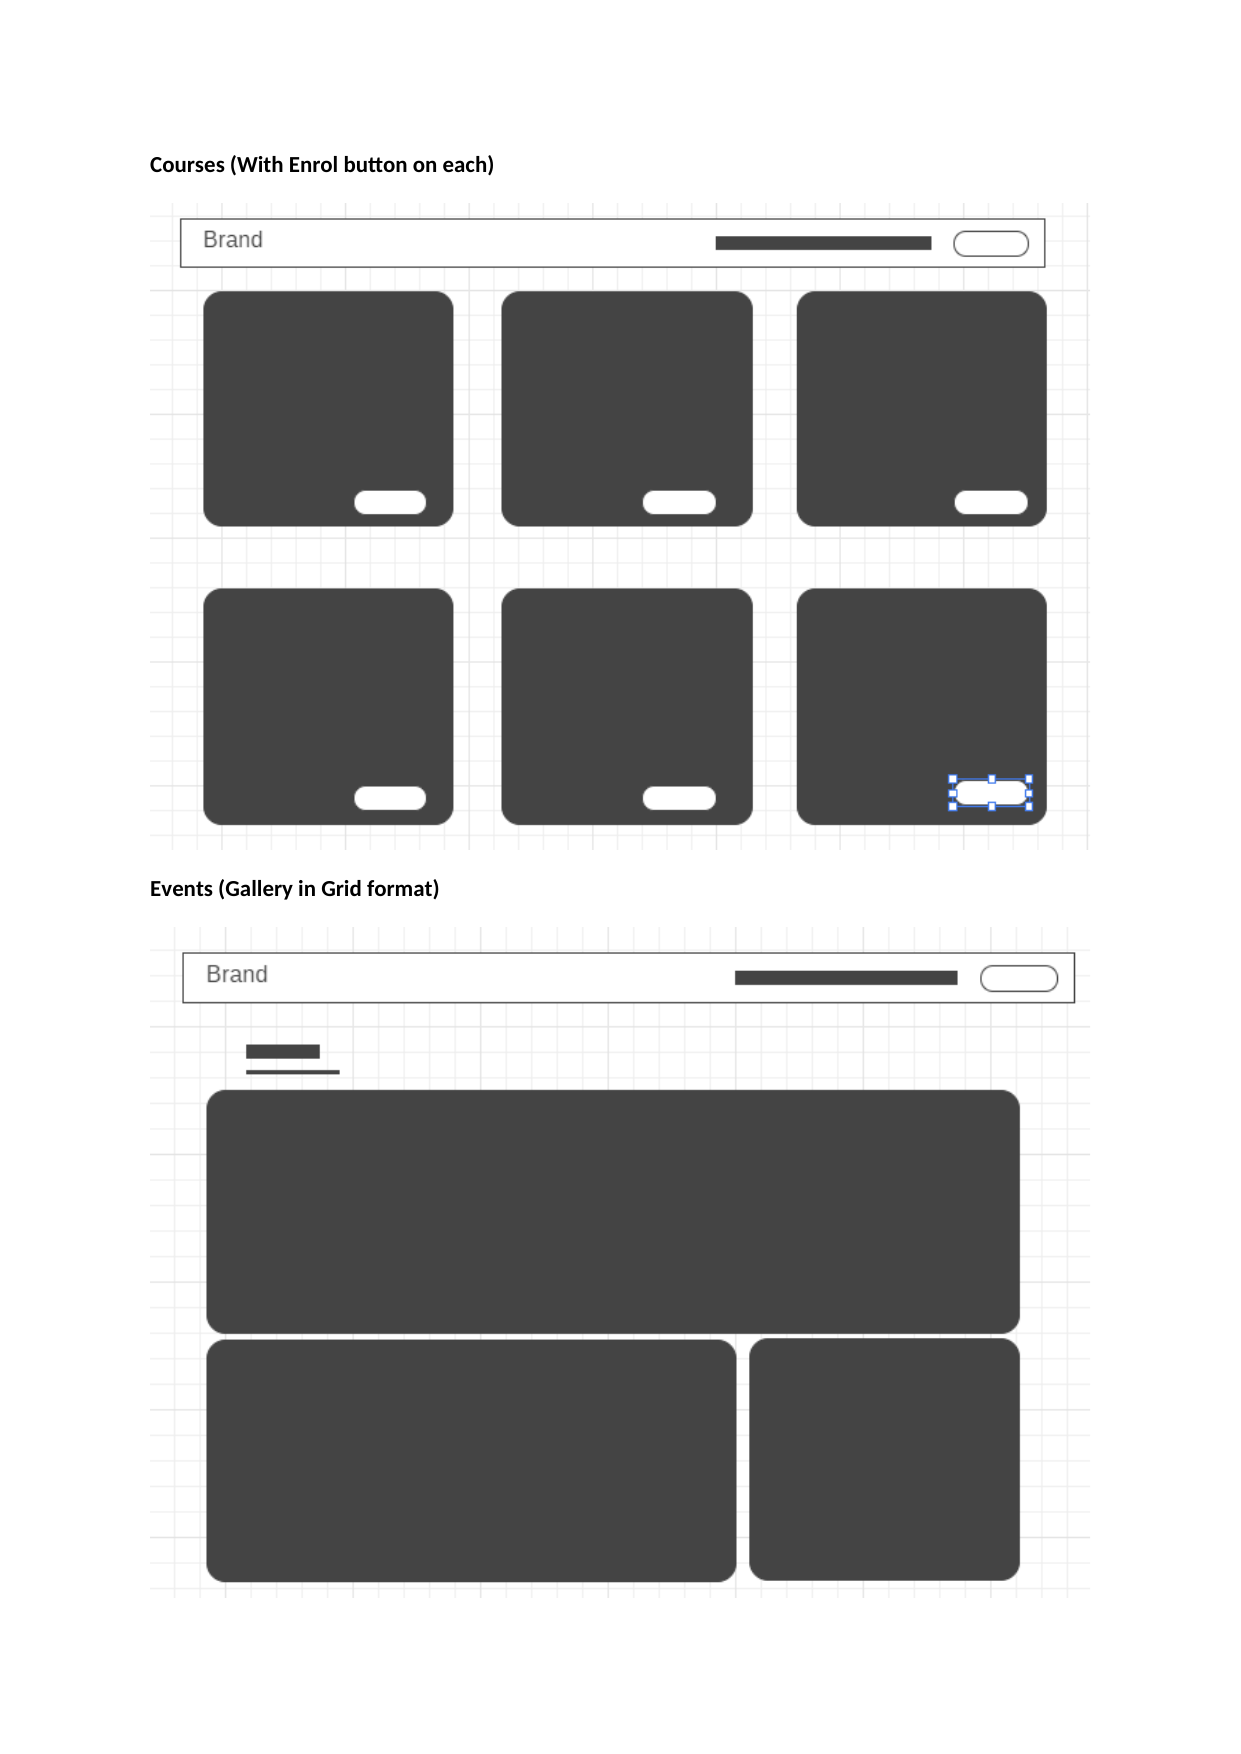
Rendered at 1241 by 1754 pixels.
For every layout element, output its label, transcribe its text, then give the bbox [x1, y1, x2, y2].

text Events (Gallery in Grid format) [150, 874, 1090, 902]
text Courses (With Enrol button on each) [150, 150, 1090, 178]
picture [150, 203, 1091, 850]
picture [150, 927, 1091, 1598]
